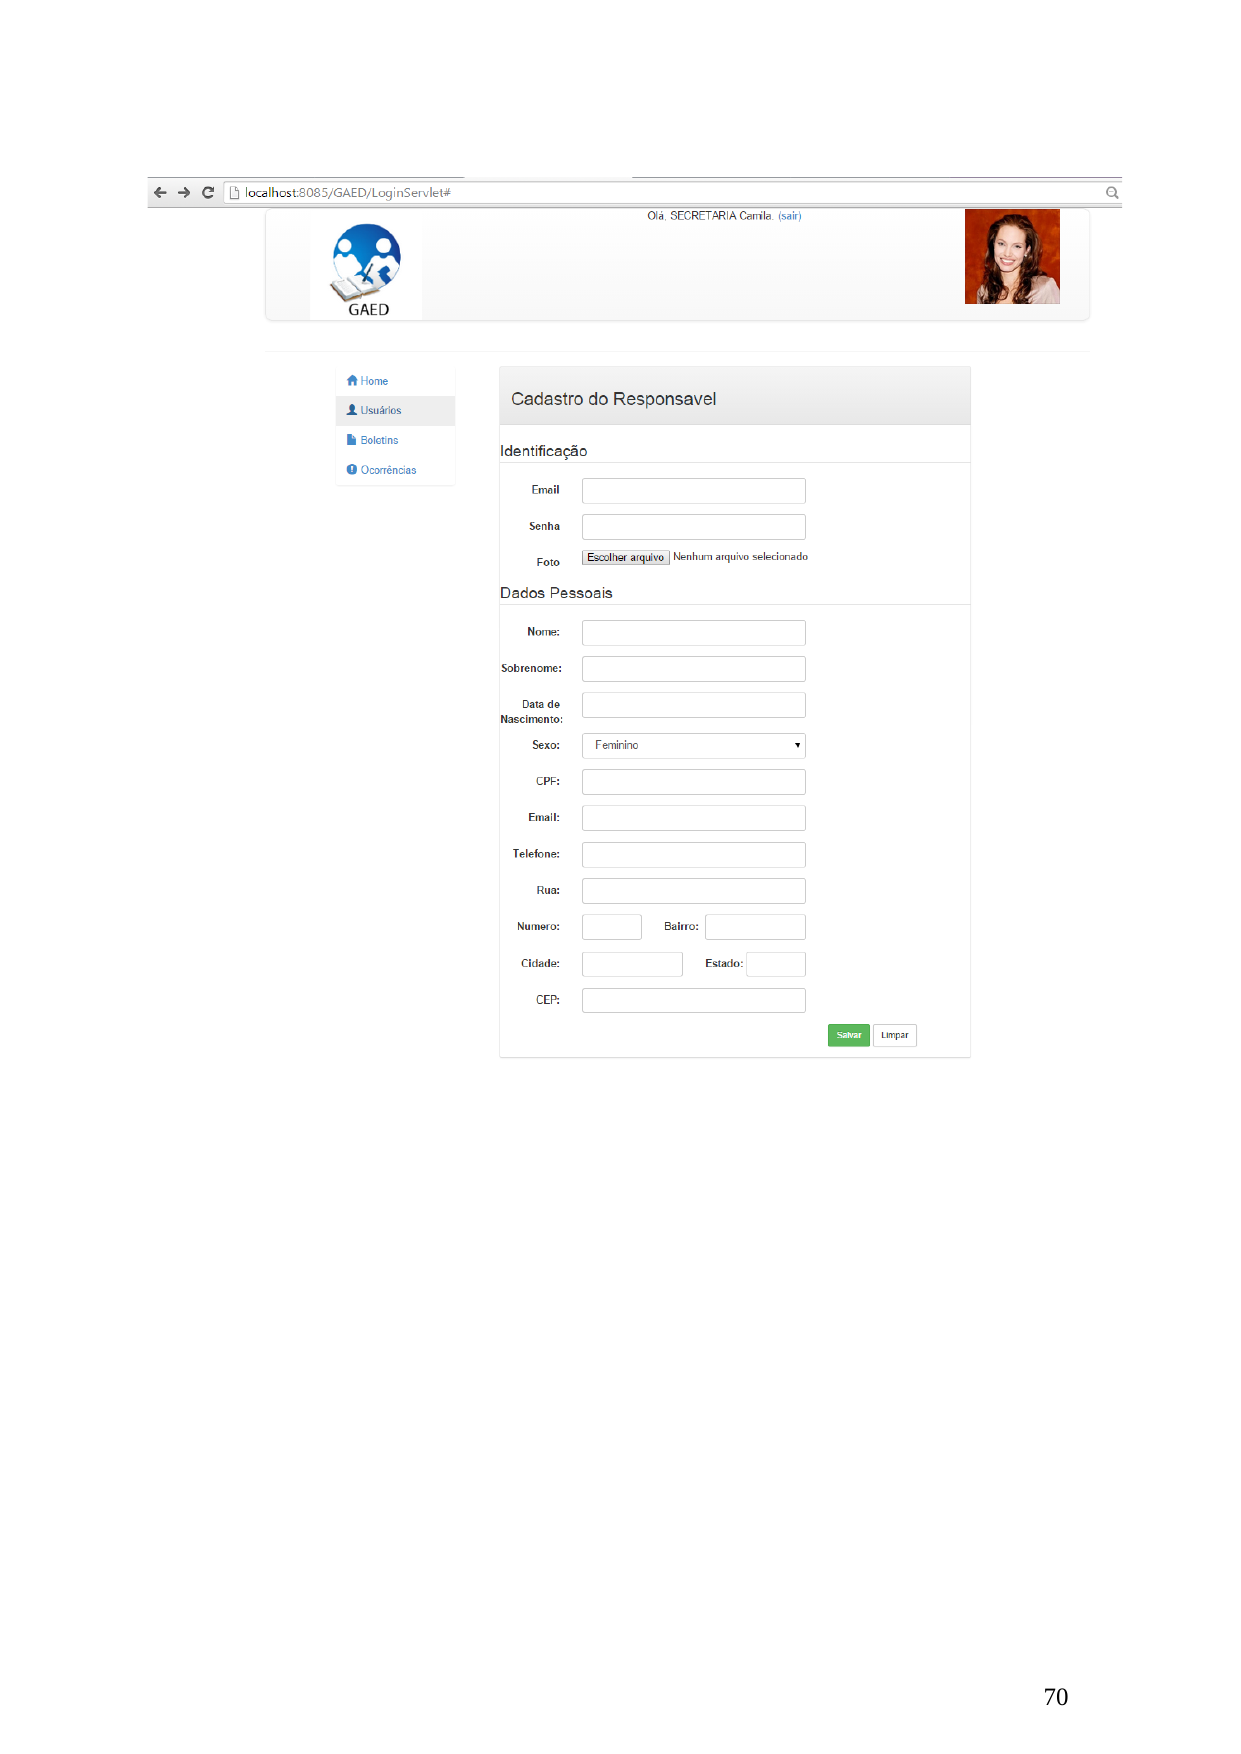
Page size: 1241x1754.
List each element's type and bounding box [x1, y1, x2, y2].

picture [147, 177, 1123, 1099]
